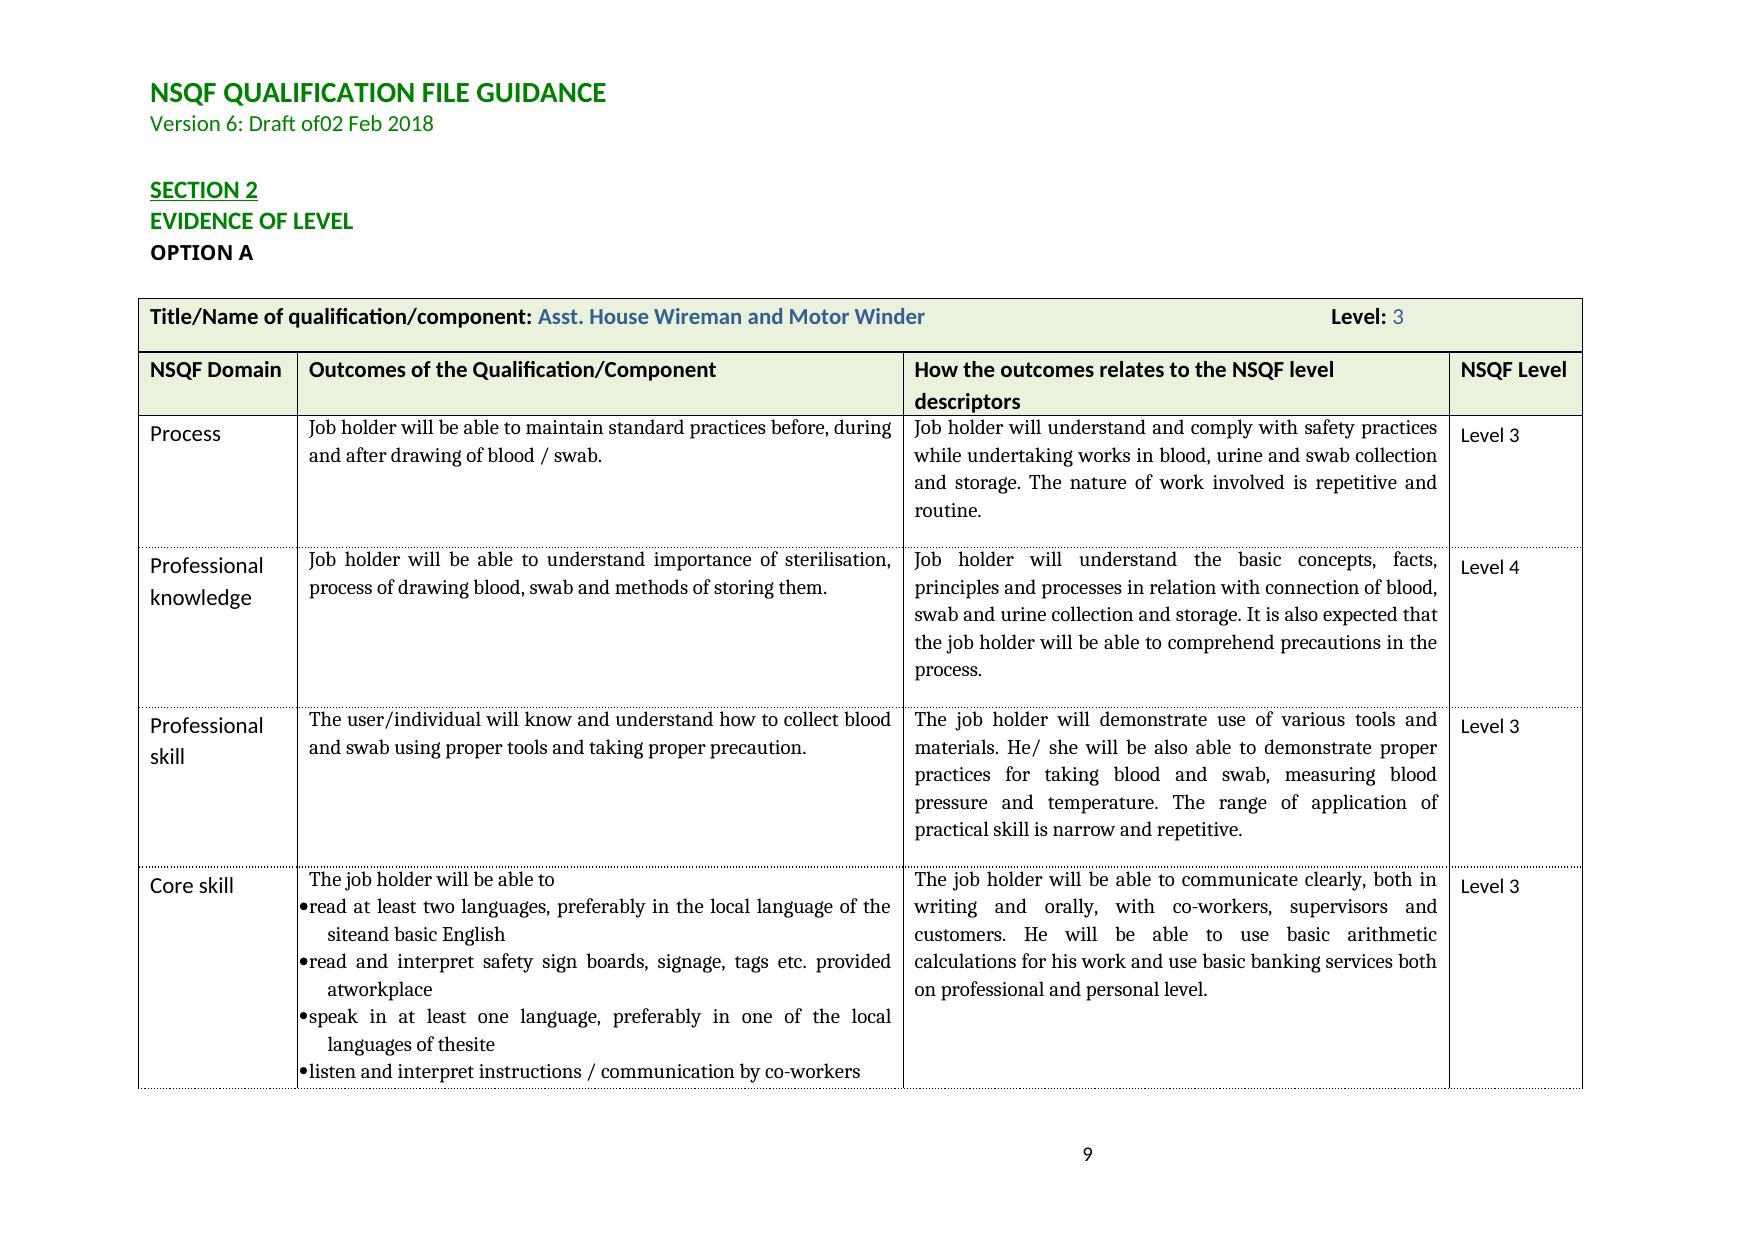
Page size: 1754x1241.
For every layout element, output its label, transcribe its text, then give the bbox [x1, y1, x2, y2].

table_cell NSQF Level [1450, 353, 1582, 415]
table_cell Process [139, 416, 297, 547]
table_cell Job holder will be able to maintain standard practices before, during and after drawing of blood / swab. [298, 416, 903, 547]
table_cell Professional skill [139, 707, 297, 866]
table_cell Level 3 [1450, 707, 1582, 866]
table_cell Level 3 [1450, 866, 1582, 1088]
table_cell The job holder will demonstrate use of various tools and materials. He/ she will be also able to demonstrate proper practices for taking blood and swab, measuring blood pressure and temperature. The range of application of practical skill is narrow and repetitive. [904, 707, 1449, 866]
table_cell Level 3 [1450, 416, 1582, 547]
table_cell Job holder will be able to understand importance of sterilisation, process of drawing blood, swab and methods of storing them. [298, 547, 903, 707]
text EVIDENCE OF LEVEL [150, 204, 1093, 236]
table_cell Level 4 [1450, 547, 1582, 707]
table_cell Outcomes of the Qualification/Component [298, 353, 903, 415]
table_cell NSQF Domain [139, 353, 297, 415]
text OPTION A [150, 236, 1093, 267]
table_cell Job holder will understand and comply with safety practices while undertaking works in blood, urine and swab collection and storage. The nature of work involved is repetitive and routine. [904, 416, 1449, 547]
table_cell Job holder will understand the basic concepts, facts, principles and processes in relation with connection of blood, swab and urine collection and storage. It is also expected that the job holder will be able to comprehend precautions in the process. [904, 547, 1449, 707]
table_cell How the outcomes relates to the NSQF level descriptors [904, 353, 1449, 415]
table_header Title/Name of qualification/component: Asst. House Wireman and Motor Winder Level: 3 [139, 299, 1582, 351]
table_cell The user/individual will know and understand how to collect blood and swab using proper tools and taking proper precaution. [298, 707, 903, 866]
text SECTION 2 [150, 173, 1093, 204]
table_cell Core skill [139, 866, 297, 1088]
table_cell Professional knowledge [139, 547, 297, 707]
